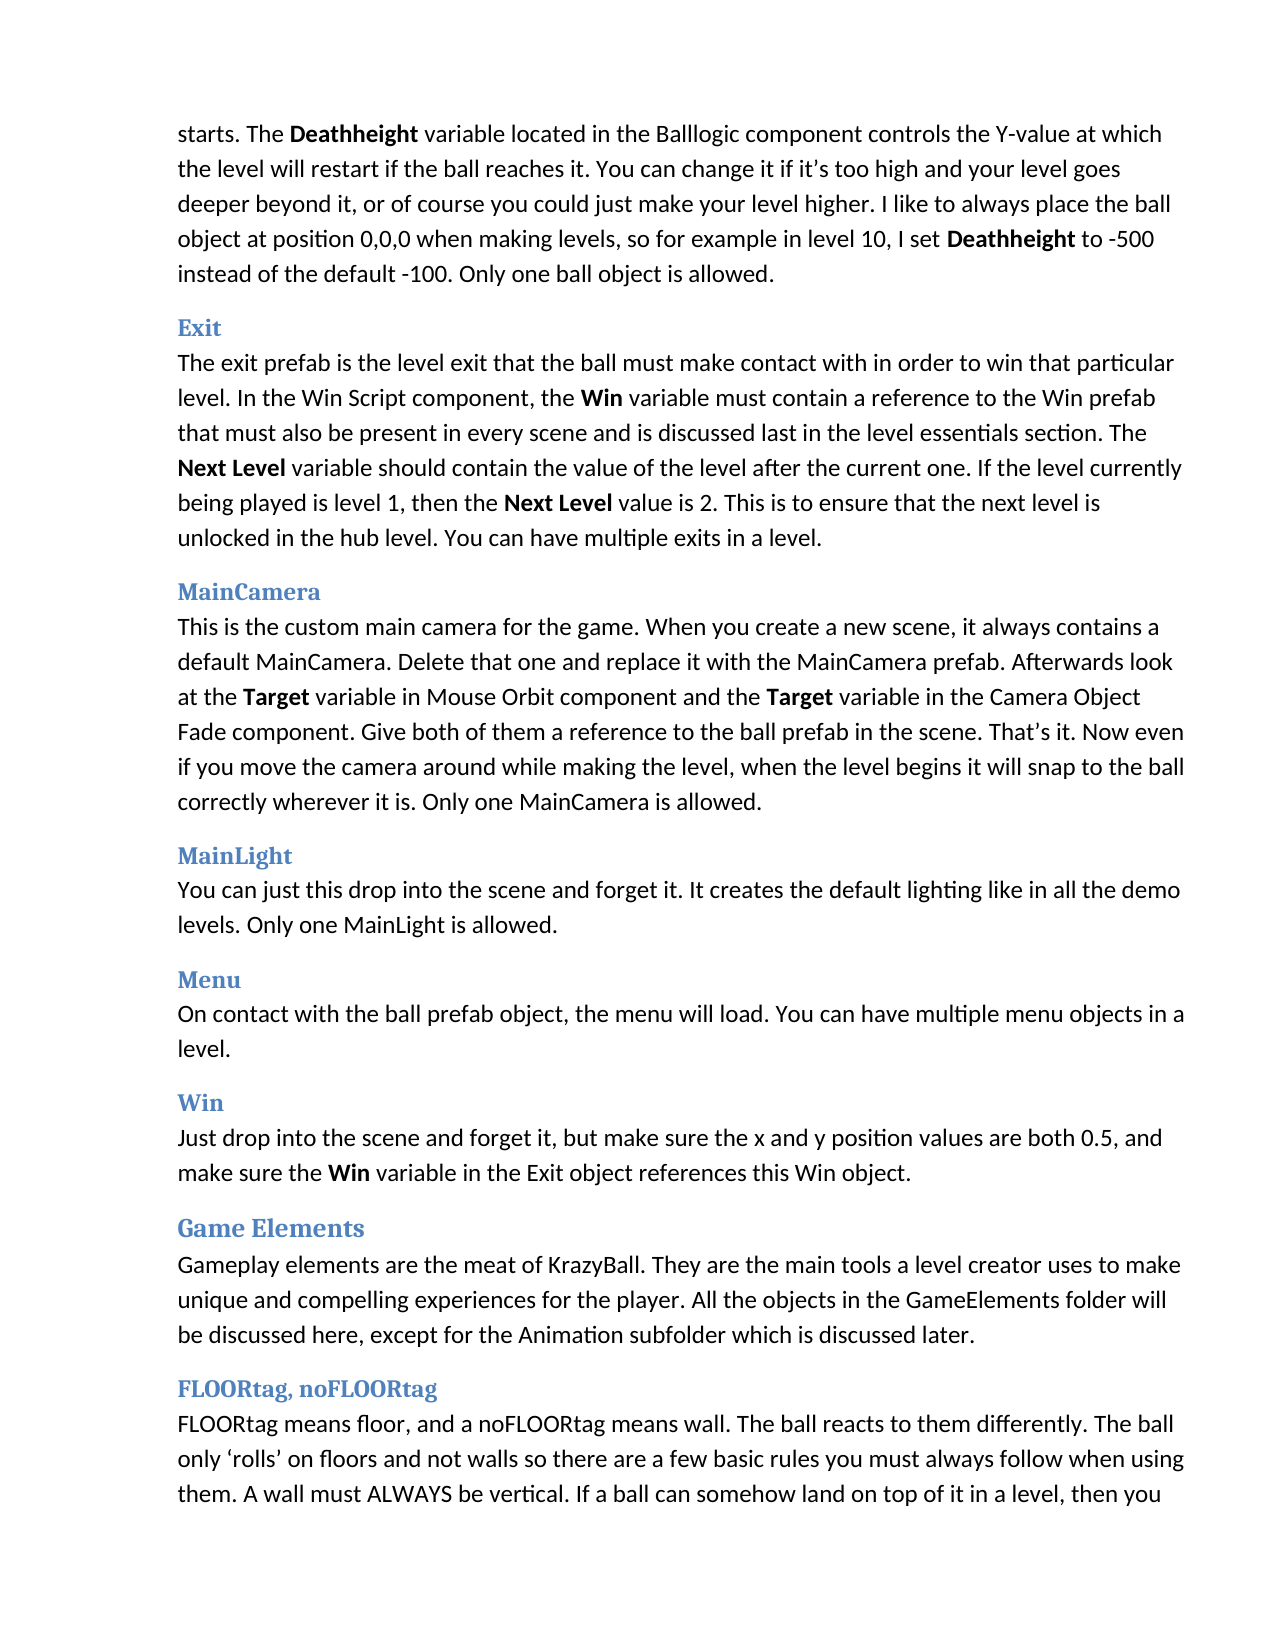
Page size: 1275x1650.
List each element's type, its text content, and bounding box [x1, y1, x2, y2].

text This is the custom main camera for the game. When you create a new scene, it always contains a default MainCamera. Delete that one and replace it with the MainCamera prefab. Afterwards look at the Target variable in Mouse Orbit component and the Target variable in the Camera Object Fade component. Give both of them a reference to the ball prefab in the scene. That’s it. Now even if you move the camera around while making the level, when the level begins it will snap to the ball correctly wherever it is. Only one MainCamera is allowed. [177, 611, 1186, 816]
subtitle Win [177, 1089, 1186, 1118]
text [177, 1408, 1186, 1508]
subtitle Exit [177, 314, 1186, 343]
text Just drop into the scene and forget it, but make sure the x and y position values are both 0.5, and make sure the Win variable in the Exit object references this Win object. [177, 1122, 1186, 1188]
subtitle Game Elements [177, 1213, 1186, 1244]
subtitle MainLight [177, 842, 1186, 870]
text Gameplay elements are the meat of KrazyBall. They are the main tools a level creator uses to make unique and compelling experiences for the player. All the objects in the GameElements folder will be discussed here, except for the Animation subfolder which is discussed later. [177, 1249, 1186, 1349]
text The exit prefab is the level exit that the ball must make contact with in order to win that particular level. In the Win Script component, the Win variable must contain a reference to the Win prefab that must also be present in every scene and is discussed last in the level essentials section. The Next Level variable should contain the value of the level after the current one. If the level currently being played is level 1, then the Next Level value is 2. This is to ensure that the next level is unlocked in the hub level. You can have multiple exits in a level. [177, 347, 1186, 552]
text On contact with the ball prefab object, the menu will load. You can have multiple menu objects in a level. [177, 998, 1186, 1064]
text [177, 118, 1186, 289]
subtitle FLOORtag, noFLOORtag [177, 1375, 1186, 1403]
text You can just this drop into the scene and forget it. It creates the default lighting like in all the demo levels. Only one MainLight is allowed. [177, 875, 1186, 940]
subtitle MainCamera [177, 578, 1186, 607]
subtitle Menu [177, 966, 1186, 994]
